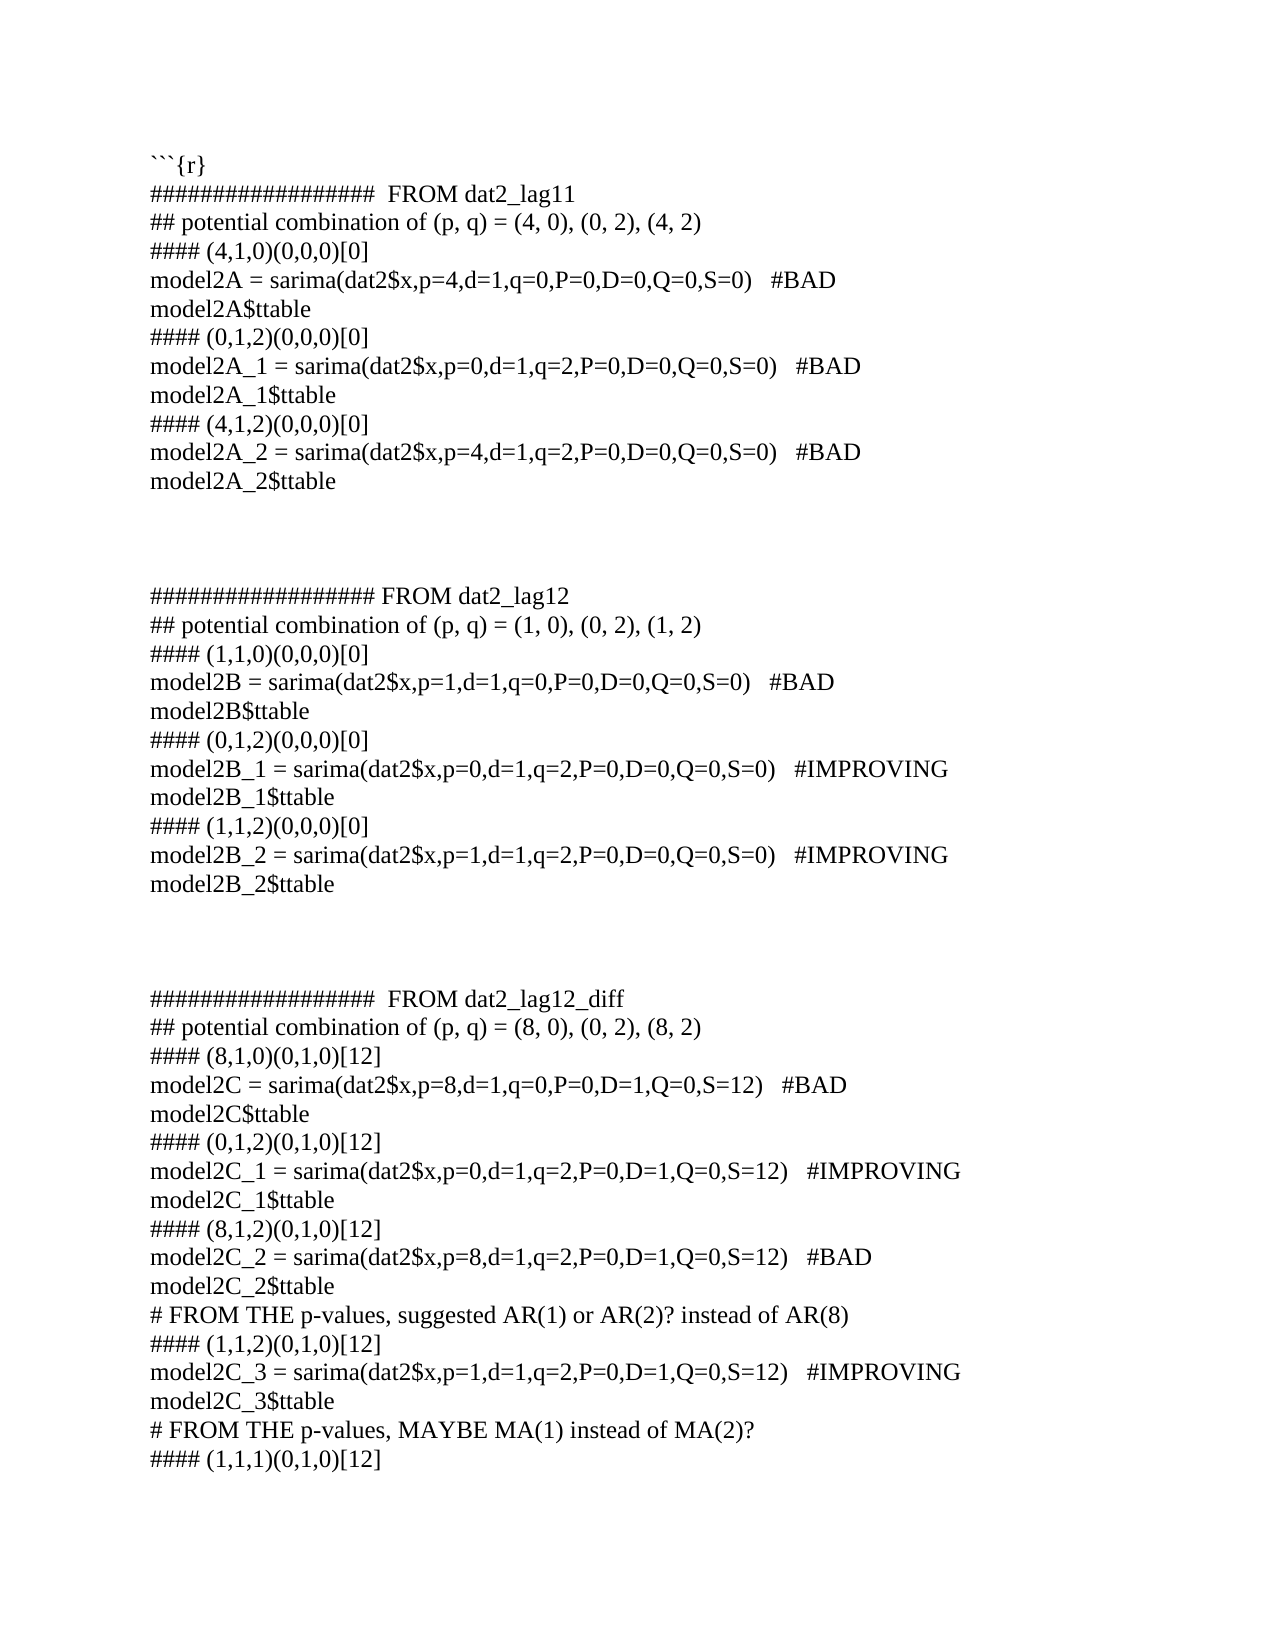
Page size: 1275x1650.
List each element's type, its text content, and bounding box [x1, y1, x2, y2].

text model2C_2 = sarima(dat2$x,p=8,d=1,q=2,P=0,D=1,Q=0,S=12) #BAD [150, 1242, 1125, 1271]
text model2B_1$ttable [150, 782, 1125, 811]
text model2C_1$ttable [150, 1185, 1125, 1214]
text #### (1,1,0)(0,0,0)[0] [150, 639, 1125, 667]
text model2A_1$ttable [150, 380, 1125, 409]
text model2C_1 = sarima(dat2$x,p=0,d=1,q=2,P=0,D=1,Q=0,S=12) #IMPROVING [150, 1156, 1125, 1185]
text #### (1,1,1)(0,1,0)[12] [150, 1444, 1125, 1472]
text #### (4,1,2)(0,0,0)[0] [150, 409, 1125, 437]
text model2C_3 = sarima(dat2$x,p=1,d=1,q=2,P=0,D=1,Q=0,S=12) #IMPROVING [150, 1357, 1125, 1386]
text model2C_3$ttable [150, 1386, 1125, 1415]
text # FROM THE p-values, suggested AR(1) or AR(2)? instead of AR(8) [150, 1300, 1125, 1329]
text model2B$ttable [150, 696, 1125, 725]
text #### (0,1,2)(0,1,0)[12] [150, 1127, 1125, 1156]
text ## potential combination of (p, q) = (8, 0), (0, 2), (8, 2) [150, 1012, 1125, 1041]
text model2A = sarima(dat2$x,p=4,d=1,q=0,P=0,D=0,Q=0,S=0) #BAD [150, 265, 1125, 294]
text ```{r} [150, 150, 1125, 179]
text model2C = sarima(dat2$x,p=8,d=1,q=0,P=0,D=1,Q=0,S=12) #BAD [150, 1070, 1125, 1099]
text #### (1,1,2)(0,0,0)[0] [150, 811, 1125, 840]
text # FROM THE p-values, MAYBE MA(1) instead of MA(2)? [150, 1415, 1125, 1444]
text ################## FROM dat2_lag12 [150, 581, 1125, 610]
text model2B_2$ttable [150, 869, 1125, 897]
text #### (4,1,0)(0,0,0)[0] [150, 236, 1125, 265]
text model2C$ttable [150, 1099, 1125, 1127]
text model2A_2$ttable [150, 466, 1125, 495]
text model2B_1 = sarima(dat2$x,p=0,d=1,q=2,P=0,D=0,Q=0,S=0) #IMPROVING [150, 754, 1125, 782]
text model2A_2 = sarima(dat2$x,p=4,d=1,q=2,P=0,D=0,Q=0,S=0) #BAD [150, 437, 1125, 466]
text model2B_2 = sarima(dat2$x,p=1,d=1,q=2,P=0,D=0,Q=0,S=0) #IMPROVING [150, 840, 1125, 869]
text ################## FROM dat2_lag11 [150, 179, 1125, 207]
text #### (8,1,2)(0,1,0)[12] [150, 1214, 1125, 1242]
text #### (8,1,0)(0,1,0)[12] [150, 1041, 1125, 1070]
text model2C_2$ttable [150, 1271, 1125, 1300]
text #### (0,1,2)(0,0,0)[0] [150, 725, 1125, 754]
text model2A_1 = sarima(dat2$x,p=0,d=1,q=2,P=0,D=0,Q=0,S=0) #BAD [150, 351, 1125, 380]
text model2B = sarima(dat2$x,p=1,d=1,q=0,P=0,D=0,Q=0,S=0) #BAD [150, 667, 1125, 696]
text ## potential combination of (p, q) = (4, 0), (0, 2), (4, 2) [150, 207, 1125, 236]
text ################## FROM dat2_lag12_diff [150, 984, 1125, 1012]
text #### (1,1,2)(0,1,0)[12] [150, 1329, 1125, 1357]
text #### (0,1,2)(0,0,0)[0] [150, 322, 1125, 351]
text ## potential combination of (p, q) = (1, 0), (0, 2), (1, 2) [150, 610, 1125, 639]
text model2A$ttable [150, 294, 1125, 322]
